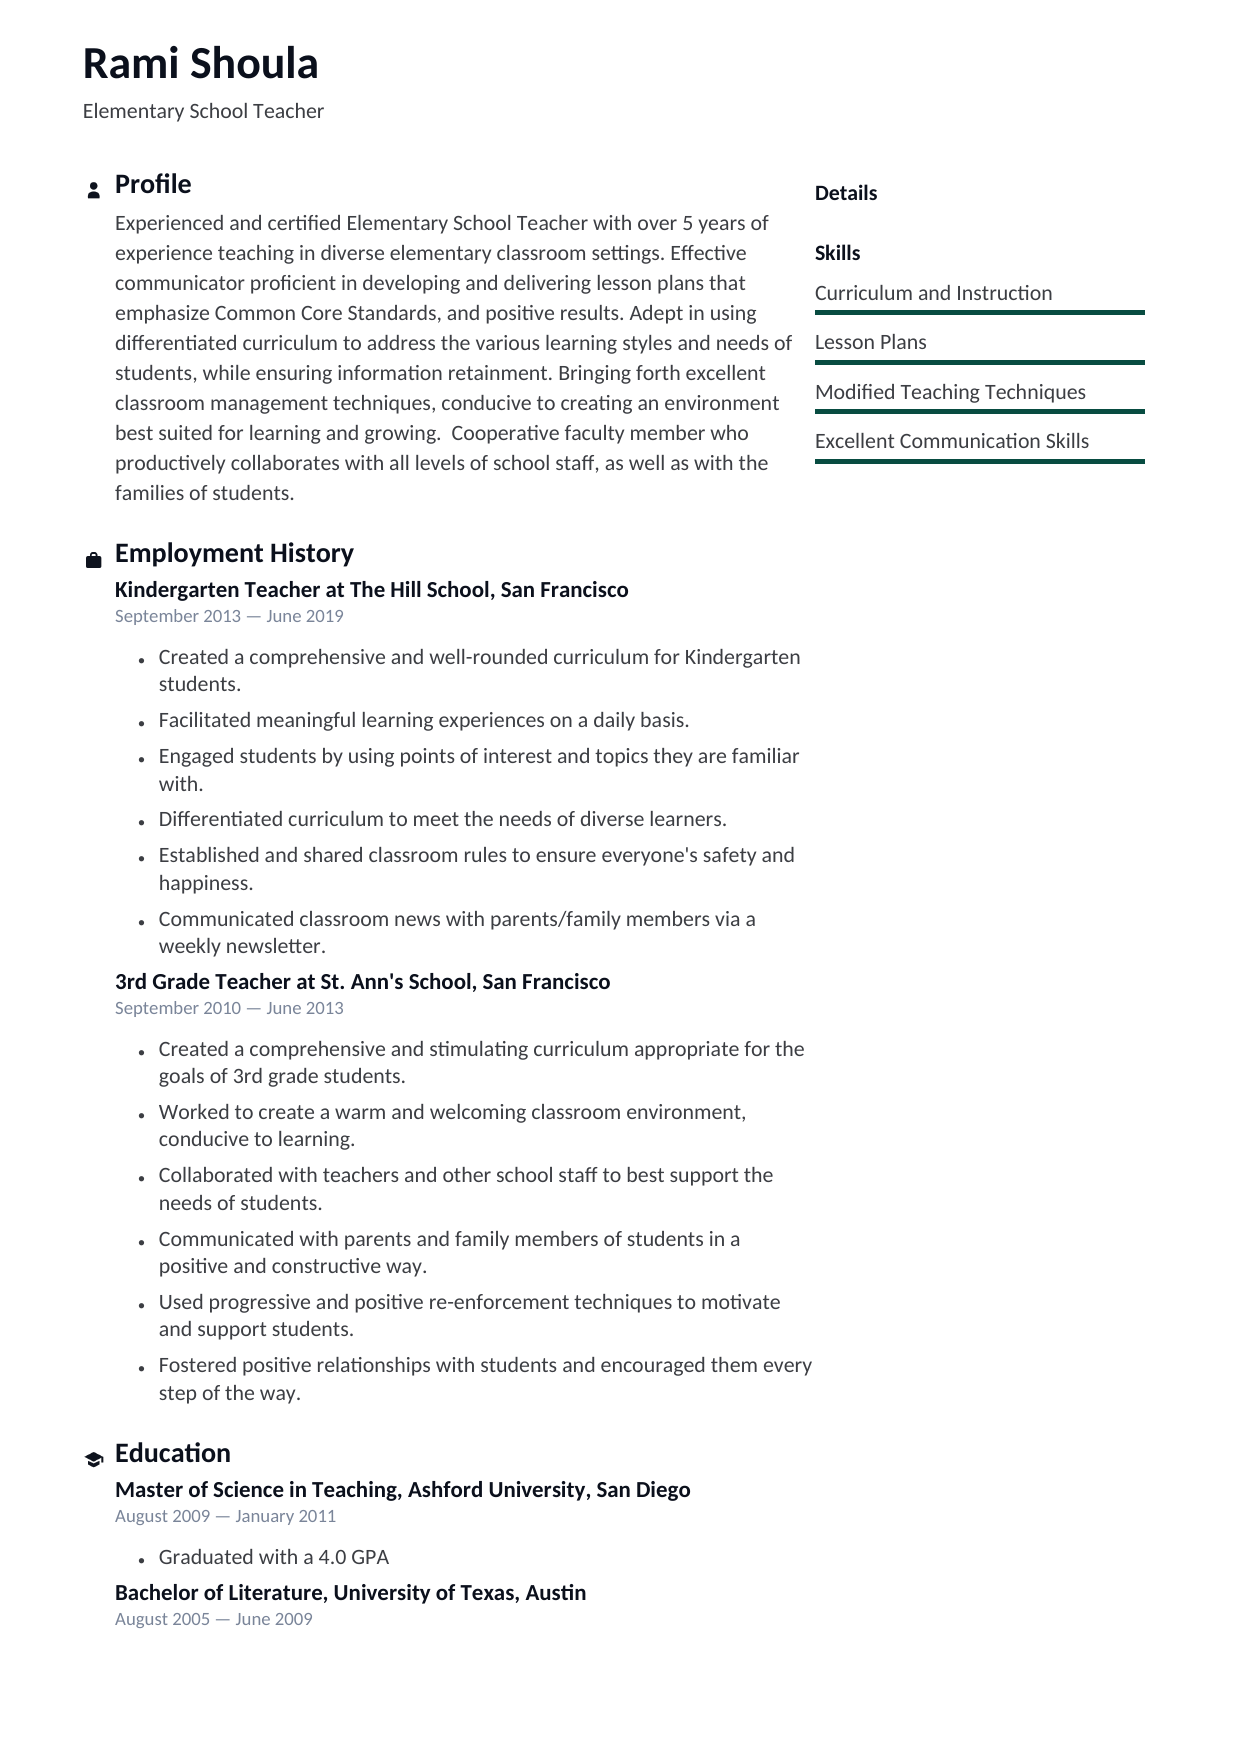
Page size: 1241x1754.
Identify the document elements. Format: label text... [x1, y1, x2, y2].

table_header Rami Shoula Elementary School Teacher [83, 59, 1146, 145]
table_cell Details Skills [815, 145, 1146, 1644]
picture [82, 1448, 105, 1471]
picture [82, 179, 105, 202]
table_cell [83, 145, 815, 1644]
picture [82, 549, 105, 572]
